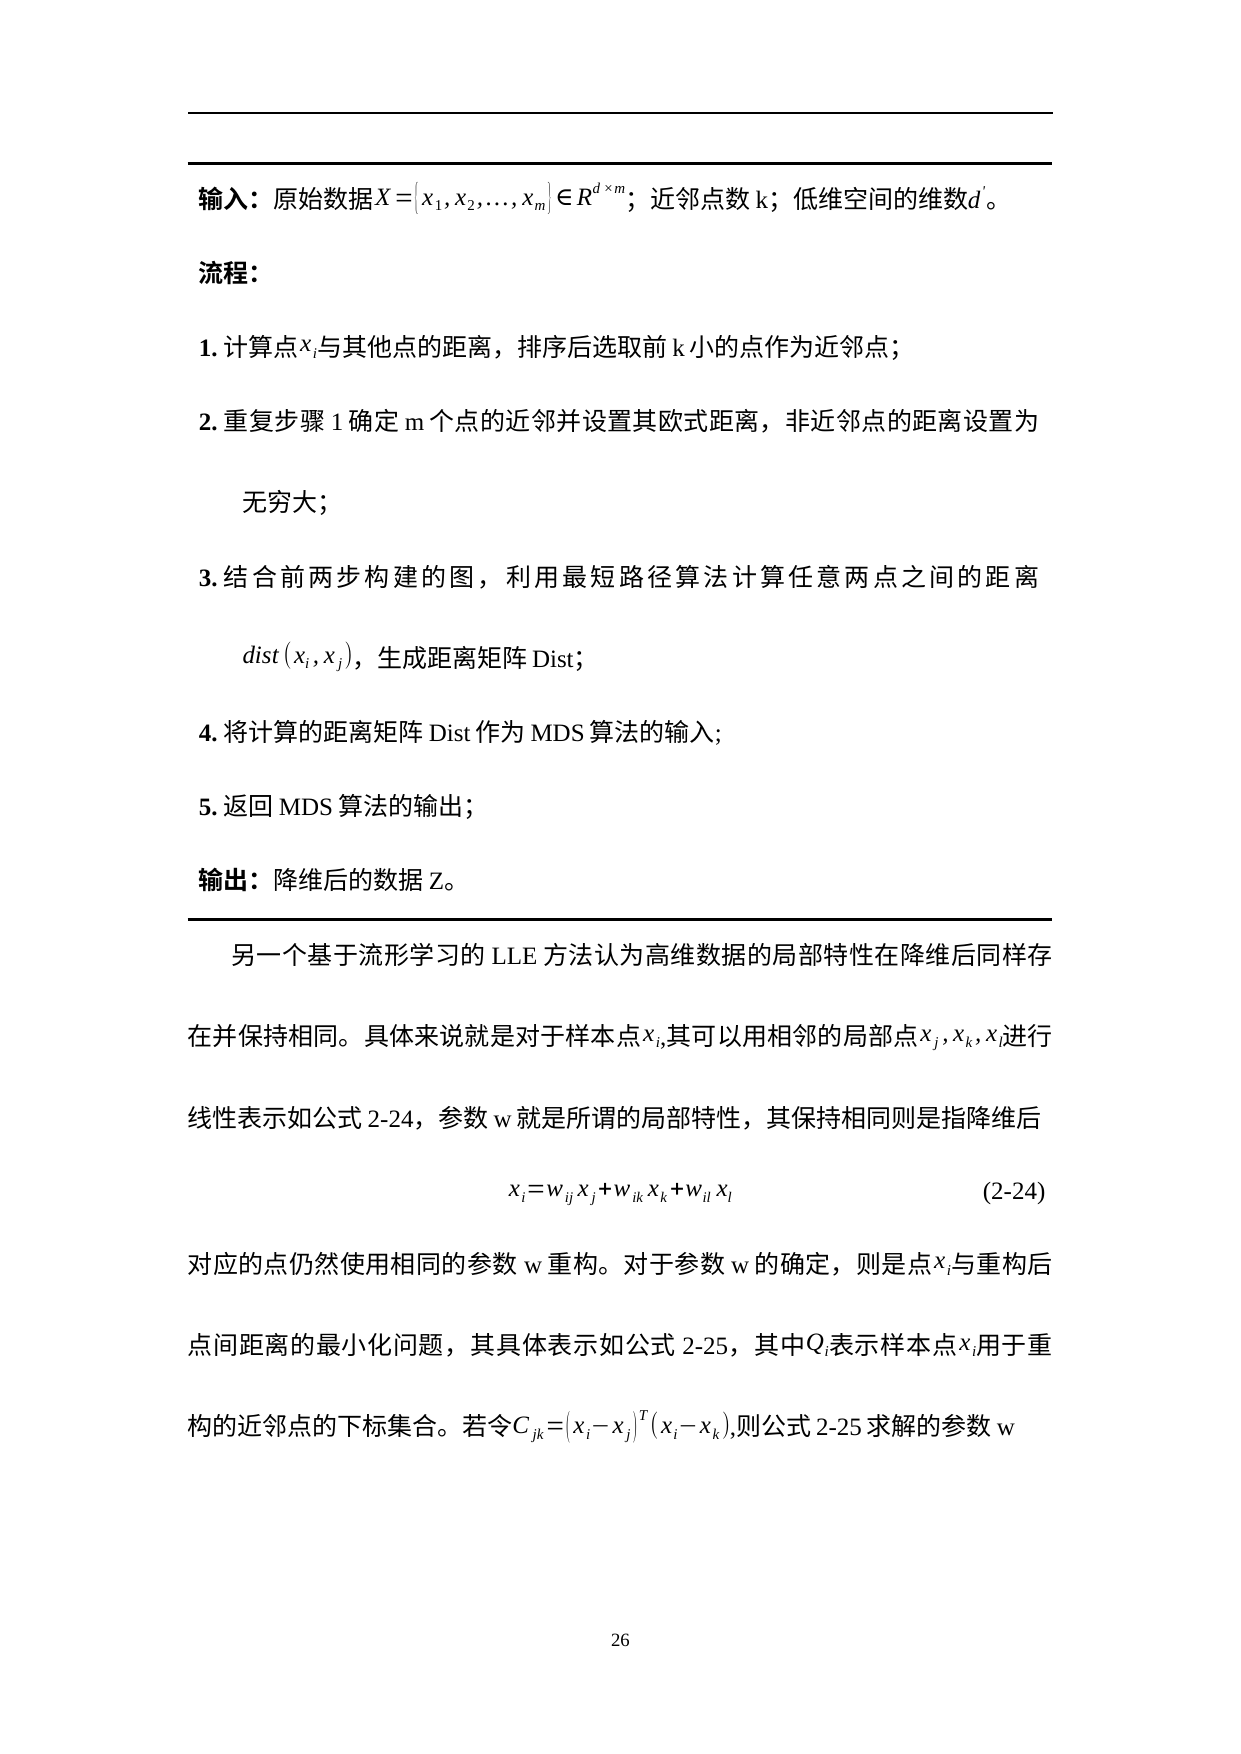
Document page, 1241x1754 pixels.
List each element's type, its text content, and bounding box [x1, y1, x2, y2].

text 对应的点仍然使用相同的参数w重构。对于参数w的确定，则是点与重构后点间距离的最小化问题，其具体表示如公式2-25，其中表示样本点用于重构的近邻点的下标集合。若令,则公式2-25求解的参数w [187, 1230, 1053, 1457]
table_header 输入：原始数据；近邻点数k；低维空间的维数。 流程： 计算点与其他点的距离，排序后选取前k小的点作为近邻点； 重复步骤1确定m个点的近邻并设置其欧式距离，非近邻点的距离设置为无穷大； 结合前两步构建的图，利用最短路径算法计算任意两点之间的距离，生成距离矩阵Dist； 将计算的距离矩阵Dist作为MDS算法的输入; 返回MDS算法的输出； 输出：降维后的数据Z。 [188, 165, 1052, 918]
text 另一个基于流形学习的LLE方法认为高维数据的局部特性在降维后同样存在并保持相同。具体来说就是对于样本点,其可以用相邻的局部点进行线性表示如公式2-24，参数w就是所谓的局部特性，其保持相同则是指降维后 [187, 921, 1053, 1149]
text (2-24) [187, 1174, 1053, 1207]
